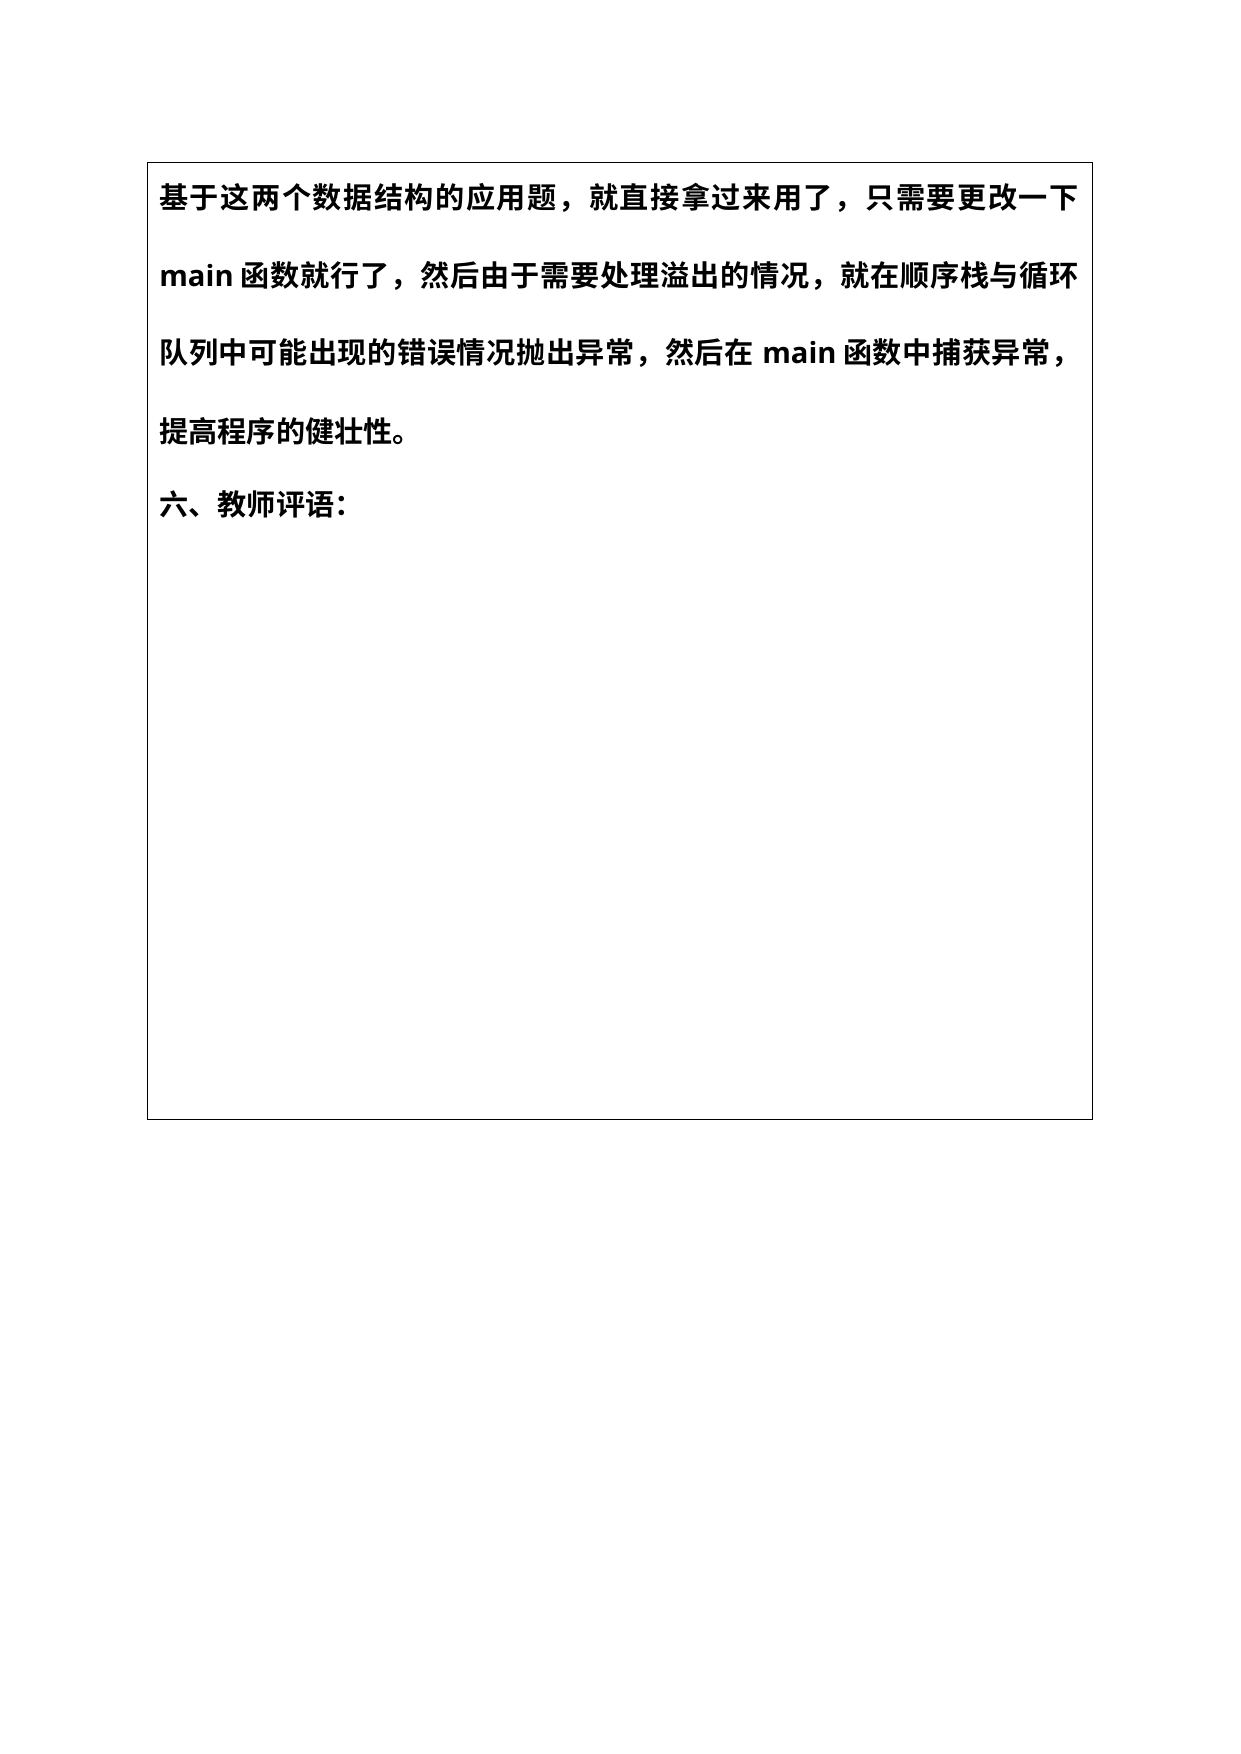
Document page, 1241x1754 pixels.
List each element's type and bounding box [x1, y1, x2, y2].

table_cell [148, 163, 1092, 1119]
